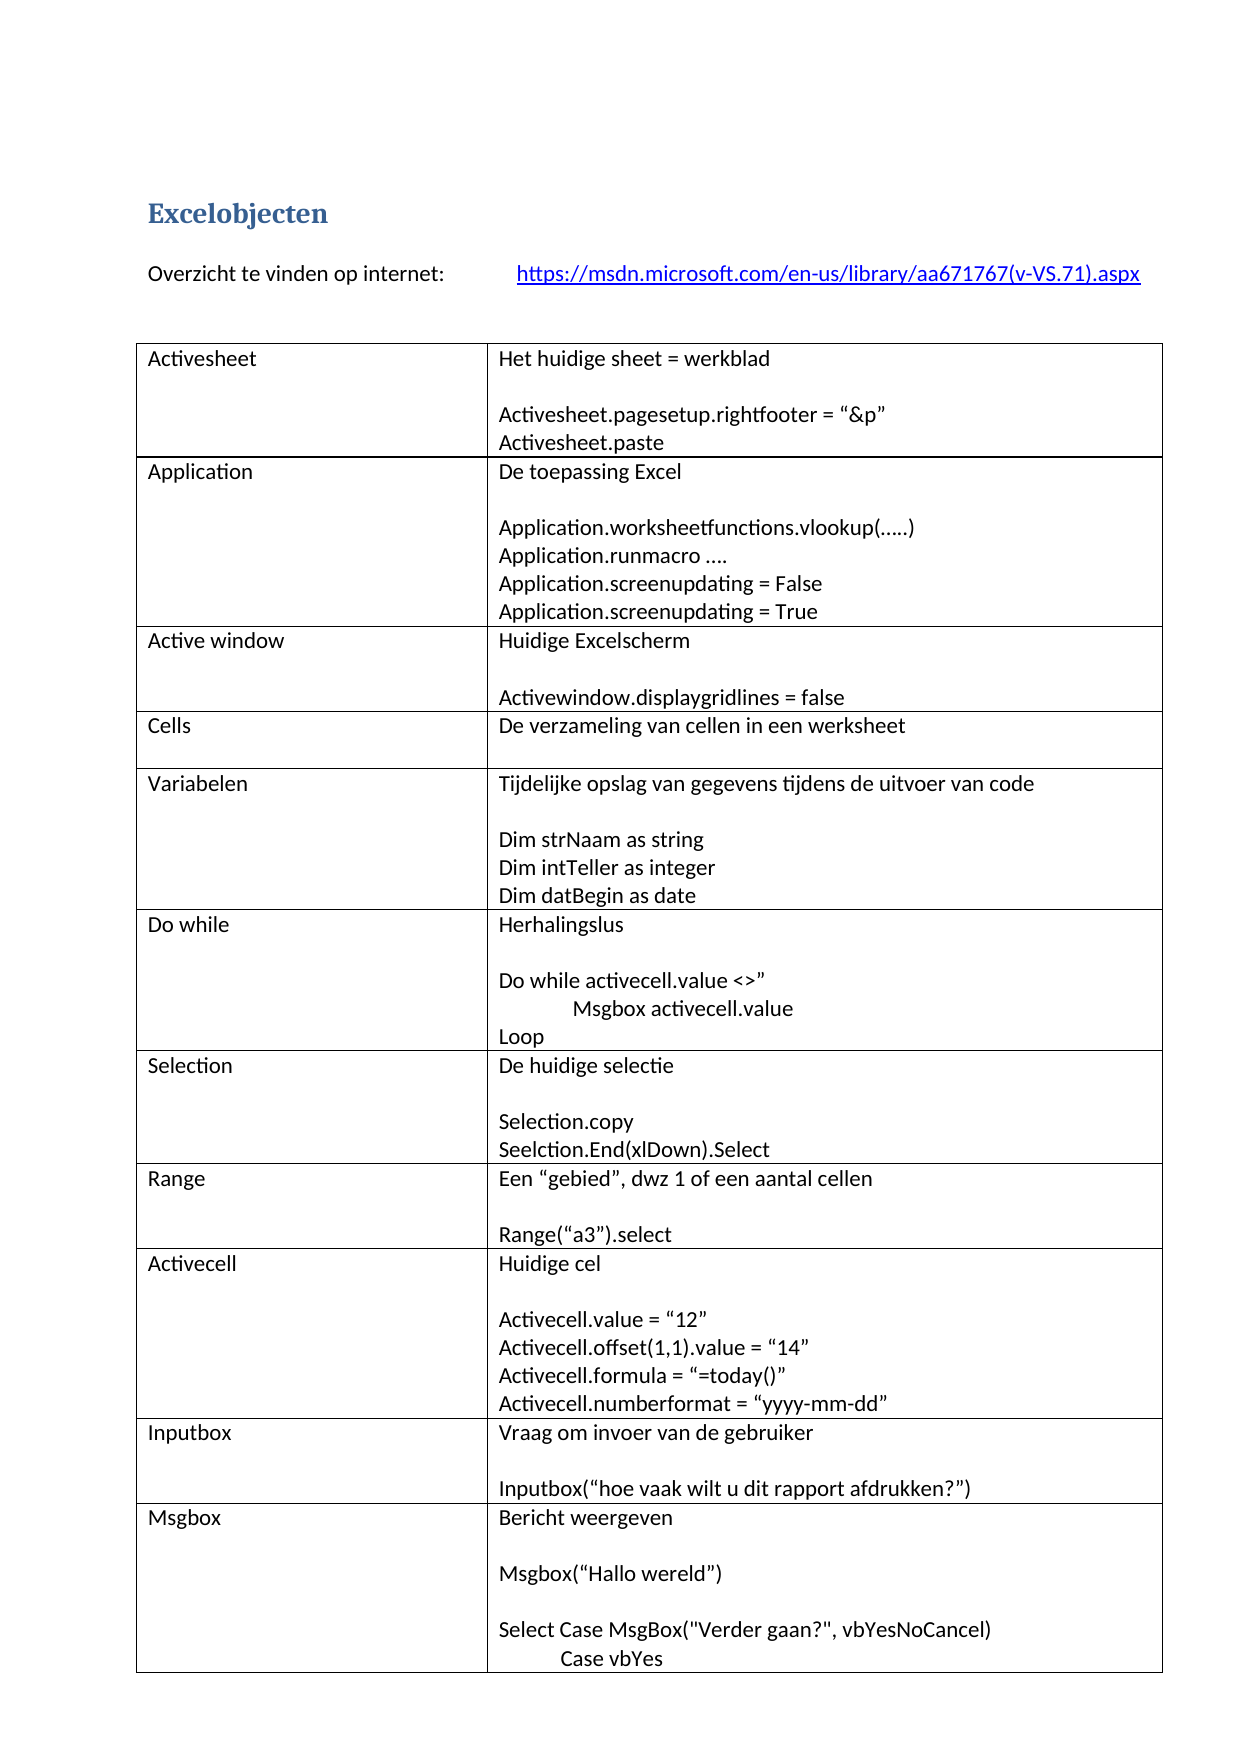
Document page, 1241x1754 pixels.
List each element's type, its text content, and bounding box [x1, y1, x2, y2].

table_cell Active window [137, 627, 487, 711]
table_header Activesheet [137, 344, 487, 456]
table_cell Variabelen [137, 769, 487, 909]
table_cell Msgbox [137, 1504, 487, 1672]
table_cell Vraag om invoer van de gebruiker Inputbox(“hoe vaak wilt u dit rapport afdrukken?”) [488, 1419, 1162, 1502]
text Overzicht te vinden op internet: https://msdn.microsoft.com/en-us/library/aa671767(v-VS.71).aspx [148, 259, 1152, 287]
table_cell Selection [137, 1051, 487, 1163]
table_cell De toepassing Excel Application.worksheetfunctions.vlookup(…..) Application.runmacro …. Application.screenupdating = False Application.screenupdating = True [488, 458, 1162, 626]
table_cell Do while [137, 910, 487, 1050]
table_cell Range [137, 1164, 487, 1248]
subtitle Excelobjecten [148, 198, 1152, 231]
table_header Het huidige sheet = werkblad Activesheet.pagesetup.rightfooter = “&p” Activesheet.paste [488, 344, 1162, 456]
table_cell Huidige cel Activecell.value = “12” Activecell.offset(1,1).value = “14” Activecell.formula = “=today()” Activecell.numberformat = “yyyy-mm-dd” [488, 1249, 1162, 1417]
table_cell Een “gebied”, dwz 1 of een aantal cellen Range(“a3”).select [488, 1164, 1162, 1248]
table_cell Cells [137, 712, 487, 768]
table_cell Application [137, 458, 487, 626]
table_cell Huidige Excelscherm Activewindow.displaygridlines = false [488, 627, 1162, 711]
table_cell Inputbox [137, 1419, 487, 1502]
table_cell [488, 1504, 1162, 1672]
table_cell De verzameling van cellen in een werksheet [488, 712, 1162, 768]
table_cell Tijdelijke opslag van gegevens tijdens de uitvoer van code Dim strNaam as string Dim intTeller as integer Dim datBegin as date [488, 769, 1162, 909]
table_cell De huidige selectie Selection.copy Seelction.End(xlDown).Select [488, 1051, 1162, 1163]
table_cell Activecell [137, 1249, 487, 1417]
table_cell Herhalingslus Do while activecell.value <>” Msgbox activecell.value Loop [488, 910, 1162, 1050]
